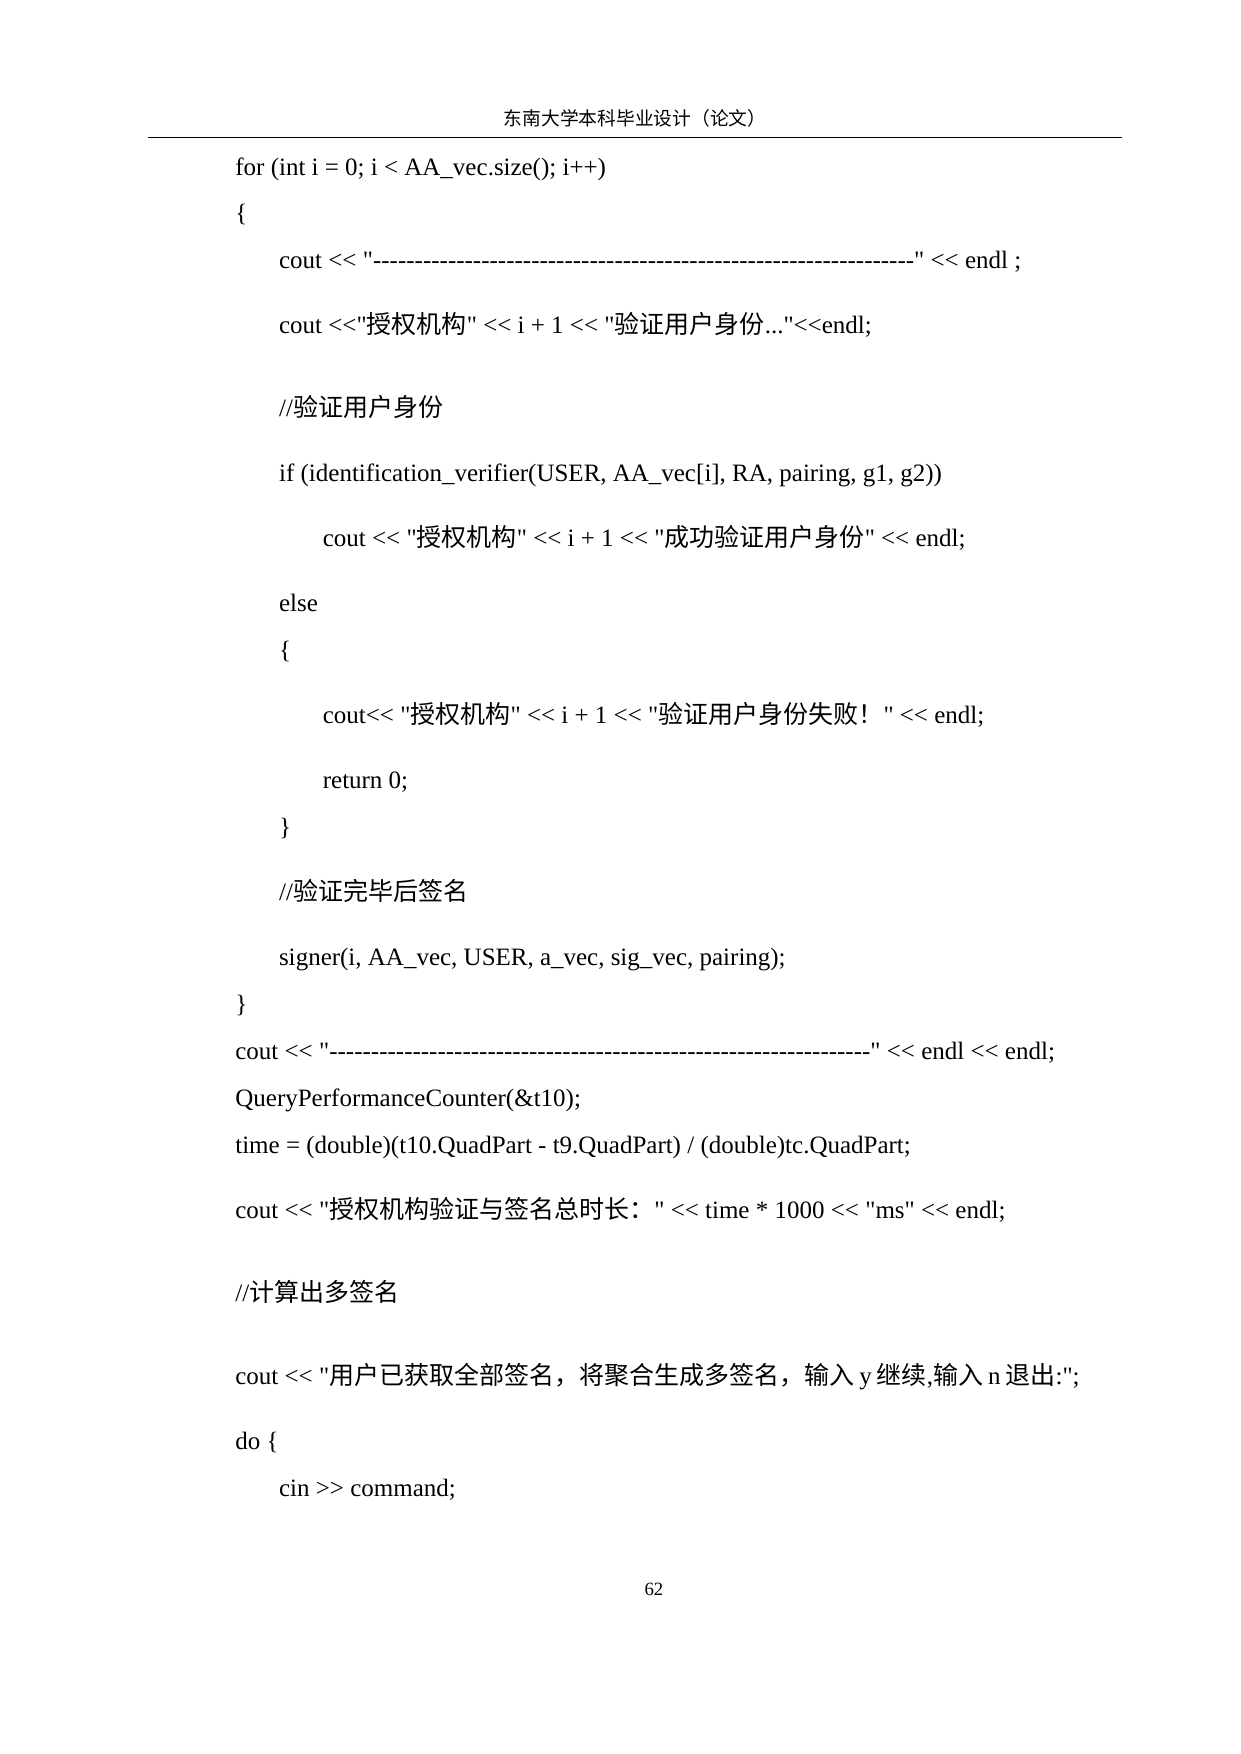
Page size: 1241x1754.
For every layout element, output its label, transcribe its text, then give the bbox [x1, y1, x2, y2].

text cout <<"授权机构" << i + 1 << "验证用户身份..."<<endl; [148, 290, 1122, 355]
text cout << "-----------------------------------------------------------------" << endl << endl; [148, 1034, 1122, 1067]
text //验证完毕后签名 [148, 857, 1122, 922]
text cout << "授权机构" << i + 1 << "成功验证用户身份" << endl; [148, 503, 1122, 568]
text cin >> command; [148, 1471, 1122, 1503]
text signer(i, AA_vec, USER, a_vec, sig_vec, pairing); [148, 940, 1122, 973]
text do { [148, 1424, 1122, 1457]
text cout << "授权机构验证与签名总时长：" << time * 1000 << "ms" << endl; [148, 1175, 1122, 1240]
text { [148, 197, 1122, 229]
text cout<< "授权机构" << i + 1 << "验证用户身份失败！" << endl; [148, 680, 1122, 745]
text QueryPerformanceCounter(&t10); [148, 1081, 1122, 1113]
text else [148, 587, 1122, 619]
text { [148, 633, 1122, 666]
text return 0; [148, 763, 1122, 796]
text if (identification_verifier(USER, AA_vec[i], RA, pairing, g1, g2)) [148, 457, 1122, 489]
text cout << "用户已获取全部签名，将聚合生成多签名，输入y继续,输入n退出:"; [148, 1341, 1122, 1406]
text cout << "-----------------------------------------------------------------" << endl ; [148, 243, 1122, 276]
text //验证用户身份 [148, 373, 1122, 438]
text time = (double)(t10.QuadPart - t9.QuadPart) / (double)tc.QuadPart; [148, 1128, 1122, 1160]
text } [148, 810, 1122, 843]
text //计算出多签名 [148, 1258, 1122, 1323]
text } [148, 987, 1122, 1020]
text for (int i = 0; i < AA_vec.size(); i++) [148, 150, 1122, 182]
